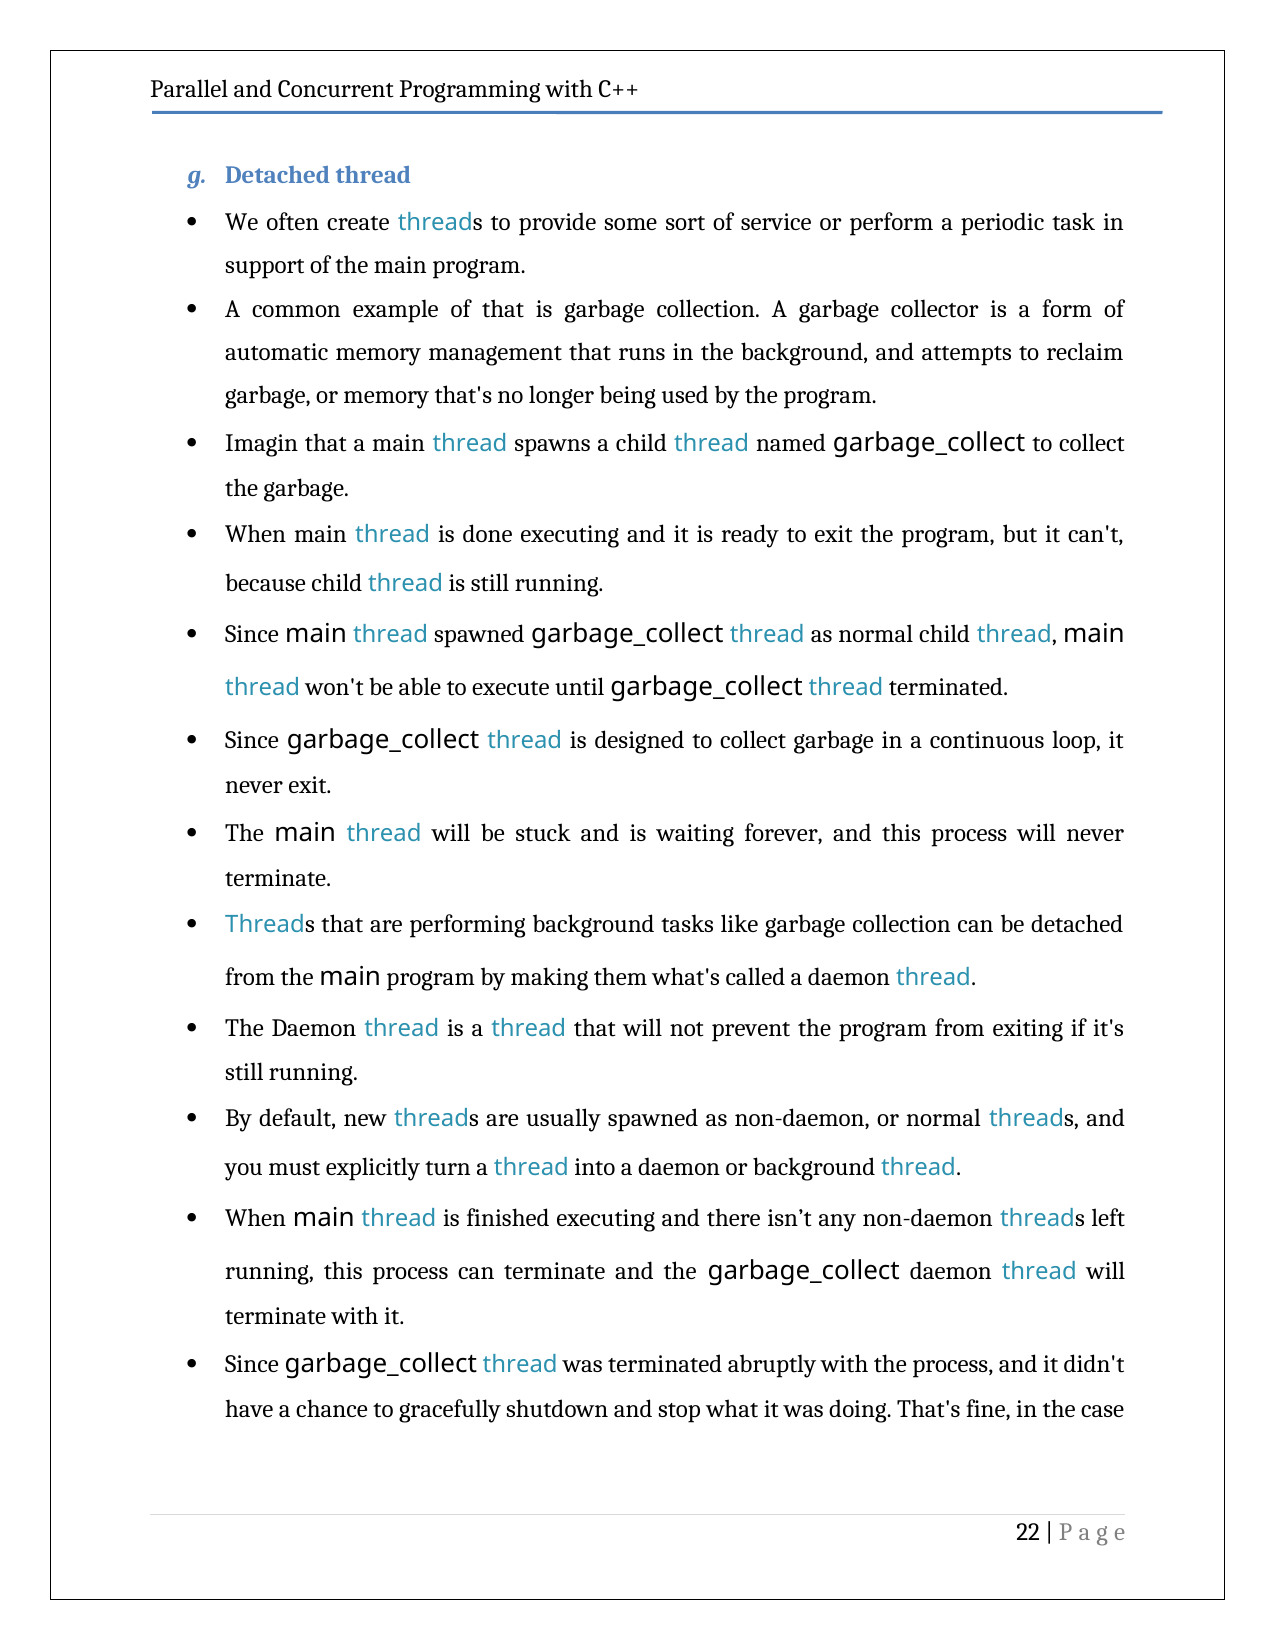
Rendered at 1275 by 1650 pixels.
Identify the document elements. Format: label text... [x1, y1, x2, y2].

list The main thread will be stuck and is waiting forever, and this process will never terminate. [187, 814, 1125, 893]
list When main thread is finished executing and there isn’t any non-daemon threads left running, this process can terminate and the garbage_collect daemon thread will terminate with it. [187, 1198, 1125, 1330]
list We often create threads to provide some sort of service or perform a periodic task in support of the main program. [187, 204, 1125, 280]
list Imagin that a main thread spawns a child thread named garbage_collect to collect the garbage. [187, 424, 1125, 502]
list Threads that are performing background tasks like garbage collection can be detached from the main program by making them what's called a daemon thread. [187, 907, 1125, 993]
list A common example of that is garbage collection. A garbage collector is a form of automatic memory management that runs in the background, and attempts to reclaim garbage, or memory that's no longer being used by the program. [187, 294, 1125, 409]
list Since garbage_collect thread is designed to collect garbage in a continuous loop, it never exit. [187, 721, 1125, 800]
list Since main thread spawned garbage_collect thread as normal child thread, main thread won't be able to execute until garbage_collect thread terminated. [187, 614, 1125, 703]
subtitle Detached thread [187, 161, 1125, 190]
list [187, 1345, 1125, 1423]
list The Daemon thread is a thread that will not prevent the program from exiting if it's still running. [187, 1011, 1125, 1086]
list When main thread is done executing and it is ready to exit the program, but it can't, because child thread is still running. [187, 517, 1125, 598]
list By default, new threads are usually spawned as non-daemon, or normal threads, and you must explicitly turn a thread into a daemon or background thread. [187, 1101, 1125, 1182]
